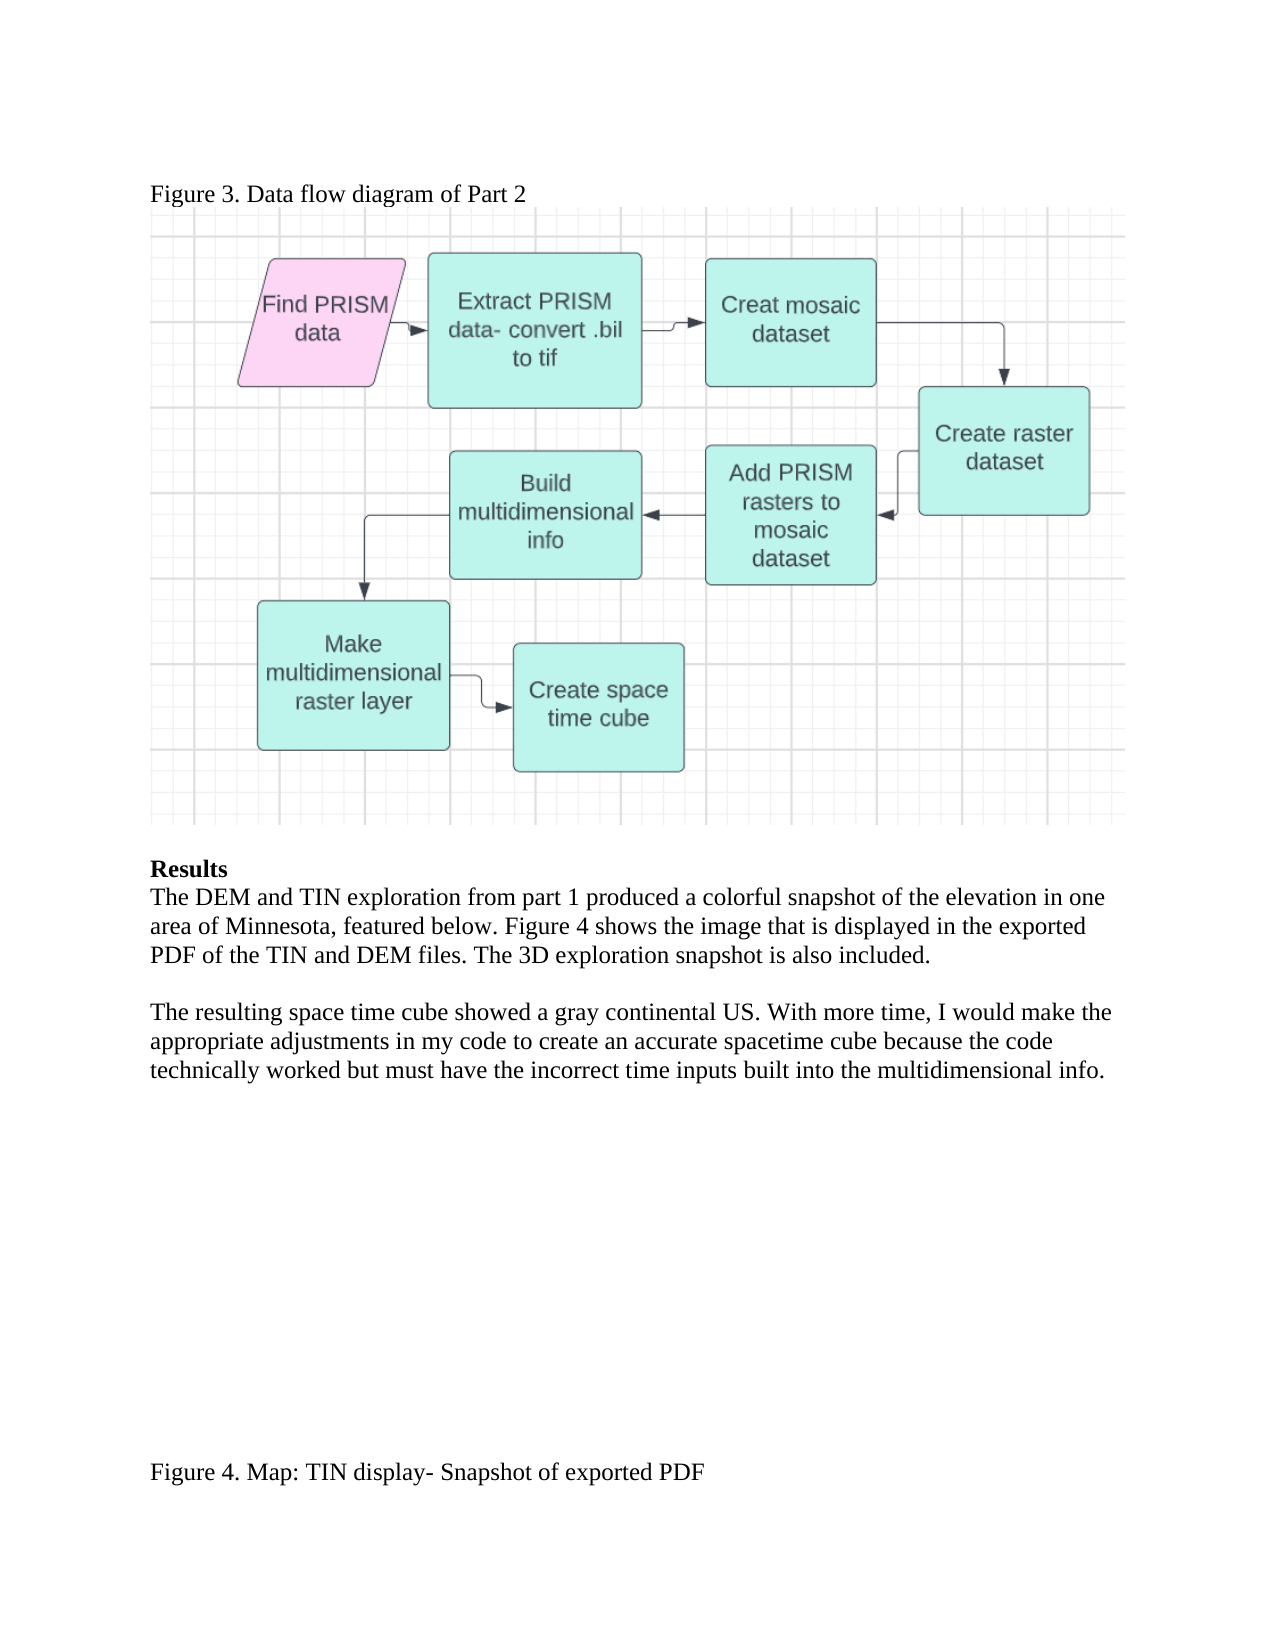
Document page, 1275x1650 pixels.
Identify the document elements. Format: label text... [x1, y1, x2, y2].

picture [150, 207, 1125, 825]
text Results [150, 854, 1125, 882]
text Figure 3. Data flow diagram of Part 2 [150, 179, 1125, 207]
text Figure 4. Map: TIN display- Snapshot of exported PDF [150, 1457, 1125, 1486]
text The resulting space time cube showed a gray continental US. With more time, I would make the appropriate adjustments in my code to create an accurate spacetime cube because the code technically worked but must have the incorrect time inputs built into the multidimensional info. [150, 997, 1125, 1084]
text The DEM and TIN exploration from part 1 produced a colorful snapshot of the elevation in one area of Minnesota, featured below. Figure 4 shows the image that is displayed in the exported PDF of the TIN and DEM files. The 3D exploration snapshot is also included. [150, 882, 1125, 969]
